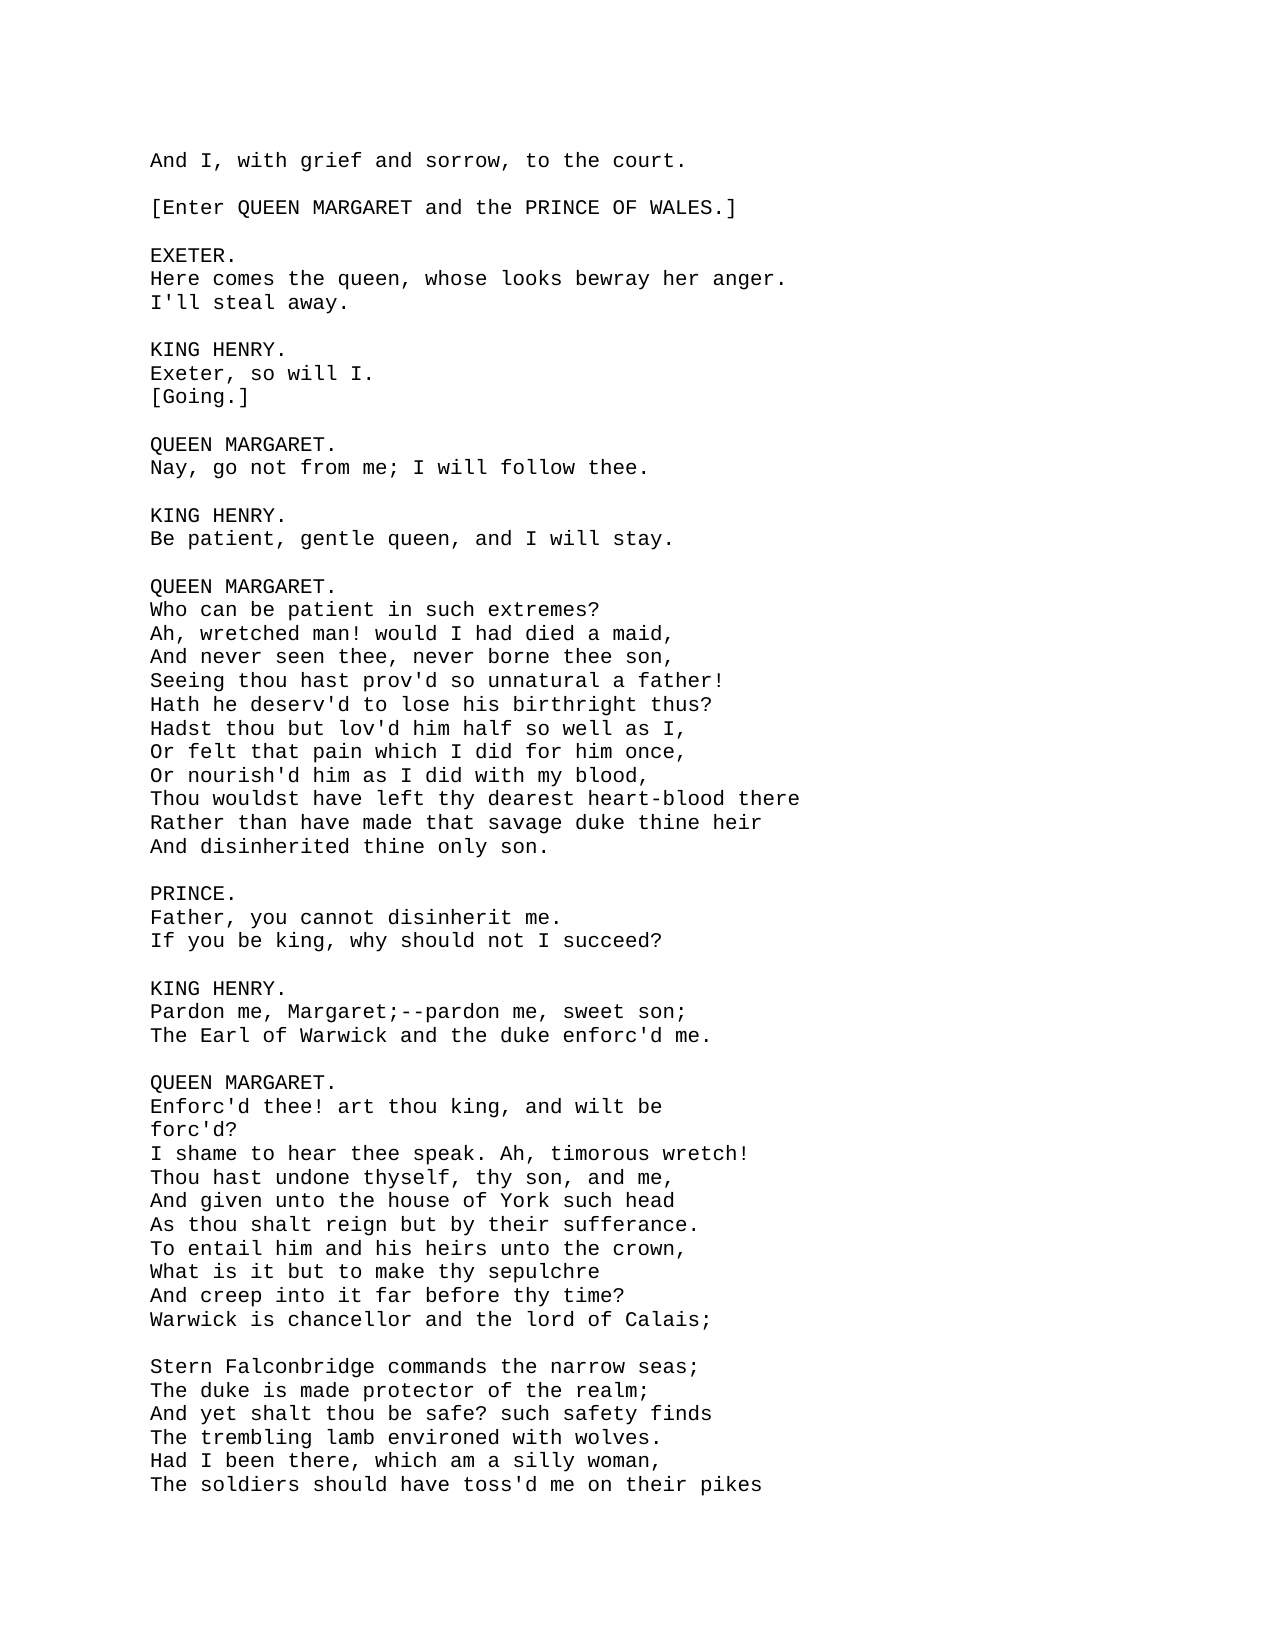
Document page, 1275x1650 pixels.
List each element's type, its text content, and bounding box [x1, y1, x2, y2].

text Seeing thou hast prov'd so unnatural a father! [150, 670, 1125, 694]
text Father, you cannot disinherit me. [150, 907, 1125, 930]
text The Earl of Warwick and the duke enforc'd me. [150, 1025, 1125, 1048]
text If you be king, why should not I succeed? [150, 930, 1125, 954]
text Exeter, so will I. [150, 363, 1125, 386]
text The trembling lamb environed with wolves. [150, 1427, 1125, 1451]
text EXETER. [150, 244, 1125, 268]
text PRINCE. [150, 883, 1125, 907]
text QUEEN MARGARET. [150, 434, 1125, 457]
text As thou shalt reign but by their sufferance. [150, 1214, 1125, 1238]
text And creep into it far before thy time? [150, 1285, 1125, 1309]
text Or felt that pain which I did for him once, [150, 741, 1125, 765]
text Thou wouldst have left thy dearest heart-blood there [150, 788, 1125, 812]
text Rather than have made that savage duke thine heir [150, 812, 1125, 836]
text QUEEN MARGARET. [150, 1072, 1125, 1096]
text What is it but to make thy sepulchre [150, 1261, 1125, 1285]
text Enforc'd thee! art thou king, and wilt be [150, 1096, 1125, 1119]
text KING HENRY. [150, 339, 1125, 363]
text Thou hast undone thyself, thy son, and me, [150, 1167, 1125, 1190]
text Or nourish'd him as I did with my blood, [150, 765, 1125, 788]
text Here comes the queen, whose looks bewray her anger. [150, 268, 1125, 292]
text Warwick is chancellor and the lord of Calais; [150, 1309, 1125, 1332]
text Hath he deserv'd to lose his birthright thus? [150, 694, 1125, 717]
text Nay, go not from me; I will follow thee. [150, 457, 1125, 481]
text Pardon me, Margaret;--pardon me, sweet son; [150, 1001, 1125, 1025]
text And never seen thee, never borne thee son, [150, 647, 1125, 670]
text The soldiers should have toss'd me on their pikes [150, 1474, 1125, 1498]
text I'll steal away. [150, 292, 1125, 316]
text [Enter QUEEN MARGARET and the PRINCE OF WALES.] [150, 197, 1125, 221]
text Who can be patient in such extremes? [150, 599, 1125, 623]
text Had I been there, which am a silly woman, [150, 1451, 1125, 1474]
text I shame to hear thee speak. Ah, timorous wretch! [150, 1143, 1125, 1167]
text Ah, wretched man! would I had died a maid, [150, 623, 1125, 647]
text forc'd? [150, 1119, 1125, 1143]
text To entail him and his heirs unto the crown, [150, 1238, 1125, 1261]
text And I, with grief and sorrow, to the court. [150, 150, 1125, 174]
text KING HENRY. [150, 978, 1125, 1001]
text KING HENRY. [150, 505, 1125, 528]
text And disinherited thine only son. [150, 836, 1125, 859]
text [Going.] [150, 386, 1125, 410]
text And given unto the house of York such head [150, 1190, 1125, 1214]
text Hadst thou but lov'd him half so well as I, [150, 717, 1125, 741]
text And yet shalt thou be safe? such safety finds [150, 1403, 1125, 1427]
text The duke is made protector of the realm; [150, 1379, 1125, 1403]
text Stern Falconbridge commands the narrow seas; [150, 1356, 1125, 1379]
text QUEEN MARGARET. [150, 576, 1125, 599]
text Be patient, gentle queen, and I will stay. [150, 528, 1125, 552]
